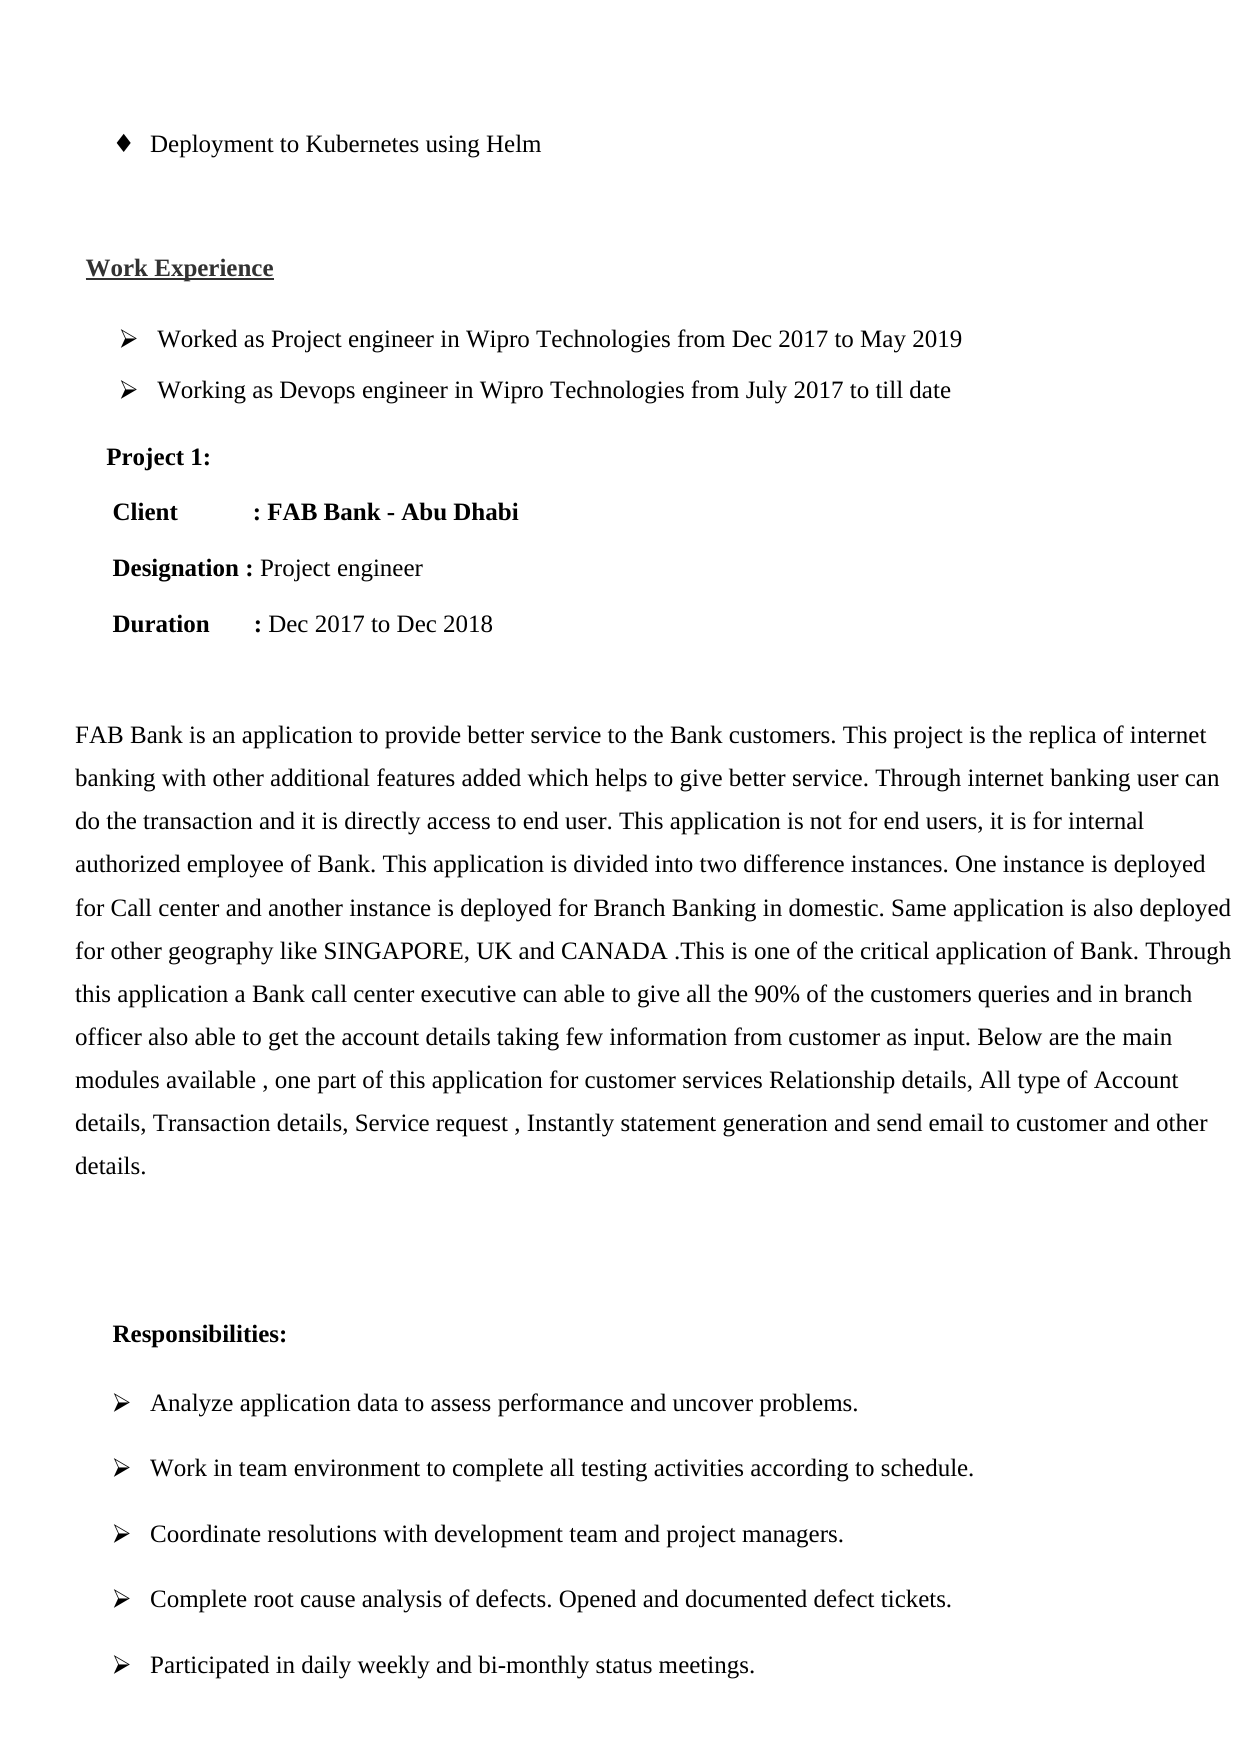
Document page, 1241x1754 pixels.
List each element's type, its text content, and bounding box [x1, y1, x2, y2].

text Client : FAB Bank - Abu Dhabi [112, 497, 1240, 526]
subtitle Responsibilities: [112, 1319, 1240, 1347]
subtitle Project 1: [106, 442, 1240, 471]
list Complete root cause analysis of defects. Opened and documented defect tickets. [112, 1571, 1240, 1622]
list Coordinate resolutions with development team and project managers. [112, 1505, 1240, 1556]
subtitle Work Experience [75, 253, 1240, 282]
list Participated in daily weekly and bi-monthly status meetings. [112, 1636, 1240, 1688]
text Designation : Project engineer [112, 553, 1240, 582]
list Deployment to Kubernetes using Helm [112, 115, 1240, 167]
list Analyze application data to assess performance and uncover problems. [112, 1374, 1240, 1425]
text FAB Bank is an application to provide better service to the Bank customers. This project is the replica of internet banking with other additional features added which helps to give better service. Through internet banking user can do the transaction and it is directly access to end user. This application is not for end users, it is for internal authorized employee of Bank. This application is divided into two difference instances. One instance is deployed for Call center and another instance is deployed for Branch Banking in domestic. Same application is also deployed for other geography like SINGAPORE, UK and CANADA .This is one of the critical application of Bank. Through this application a Bank call center executive can able to give all the 90% of the customers queries and in branch officer also able to get the account details taking few information from customer as input. Below are the main modules available , one part of this application for customer services Relationship details, All type of Account details, Transaction details, Service request , Instantly statement generation and send email to customer and other details. [75, 720, 1233, 1180]
list Working as Devops engineer in Wipro Technologies from July 2017 to till date [119, 362, 1240, 413]
text Duration : Dec 2017 to Dec 2018 [112, 609, 1240, 637]
list Worked as Project engineer in Wipro Technologies from Dec 2017 to May 2019 [119, 310, 1240, 362]
list Work in team environment to complete all testing activities according to schedule. [112, 1439, 1240, 1491]
